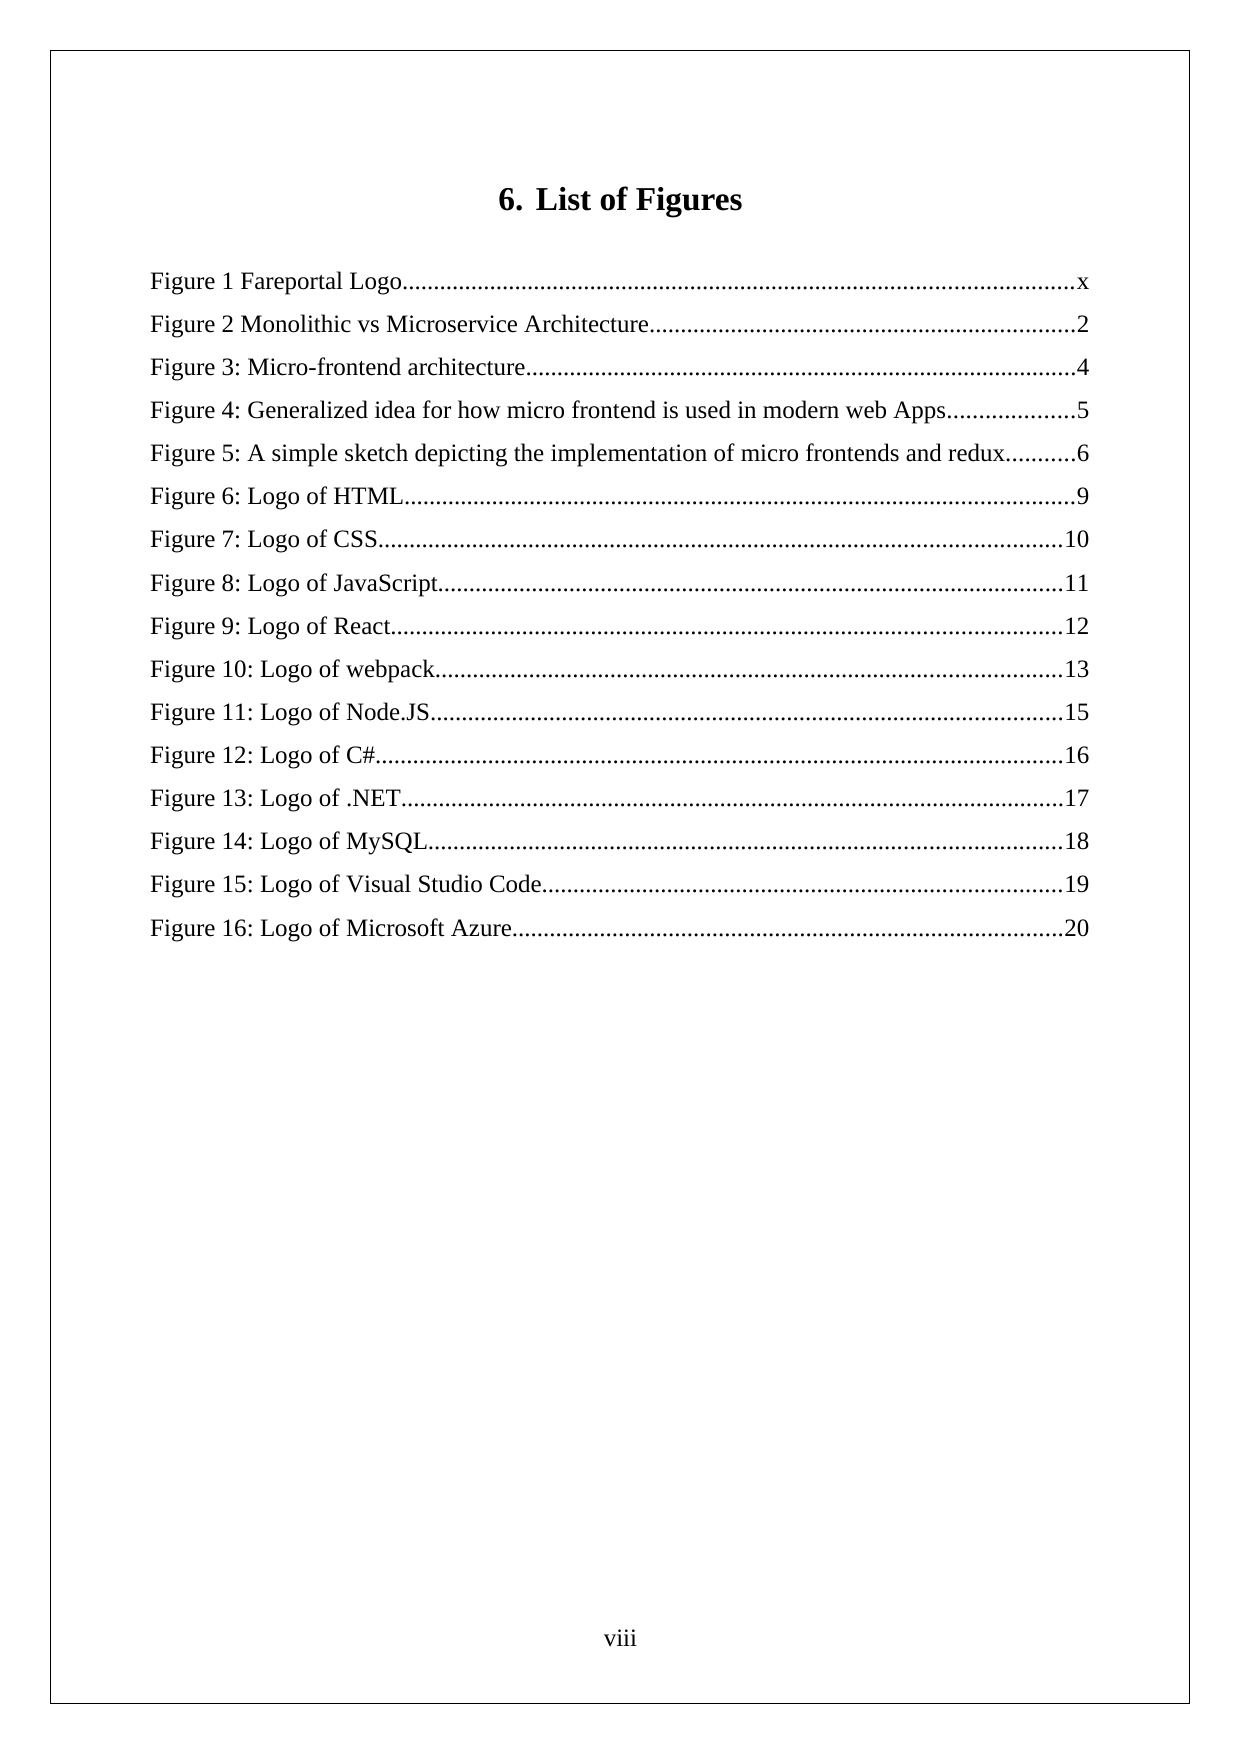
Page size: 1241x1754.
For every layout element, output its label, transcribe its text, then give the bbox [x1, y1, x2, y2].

text Figure 6: Logo of HTML 9 [150, 481, 1090, 510]
text Figure 4: Generalized idea for how micro frontend is used in modern web Apps 5 [150, 395, 1090, 424]
text Figure 1 Fareportal Logo x [150, 266, 1090, 294]
text Figure 8: Logo of JavaScript 11 [150, 568, 1090, 596]
text Figure 9: Logo of React 12 [150, 611, 1090, 639]
text Figure 10: Logo of webpack 13 [150, 654, 1090, 683]
text Figure 2 Monolithic vs Microservice Architecture 2 [150, 309, 1090, 338]
subtitle List of Figures [150, 179, 1090, 217]
text Figure 15: Logo of Visual Studio Code 19 [150, 869, 1090, 898]
text Figure 16: Logo of Microsoft Azure 20 [150, 913, 1090, 941]
text Figure 11: Logo of Node.JS 15 [150, 697, 1090, 726]
text Figure 12: Logo of C# 16 [150, 740, 1090, 769]
text Figure 7: Logo of CSS 10 [150, 524, 1090, 553]
text Figure 3: Micro-frontend architecture 4 [150, 352, 1090, 381]
text Figure 13: Logo of .NET 17 [150, 783, 1090, 812]
text Figure 5: A simple sketch depicting the implementation of micro frontends and redux. 6 [150, 438, 1090, 467]
text Figure 14: Logo of MySQL 18 [150, 826, 1090, 855]
